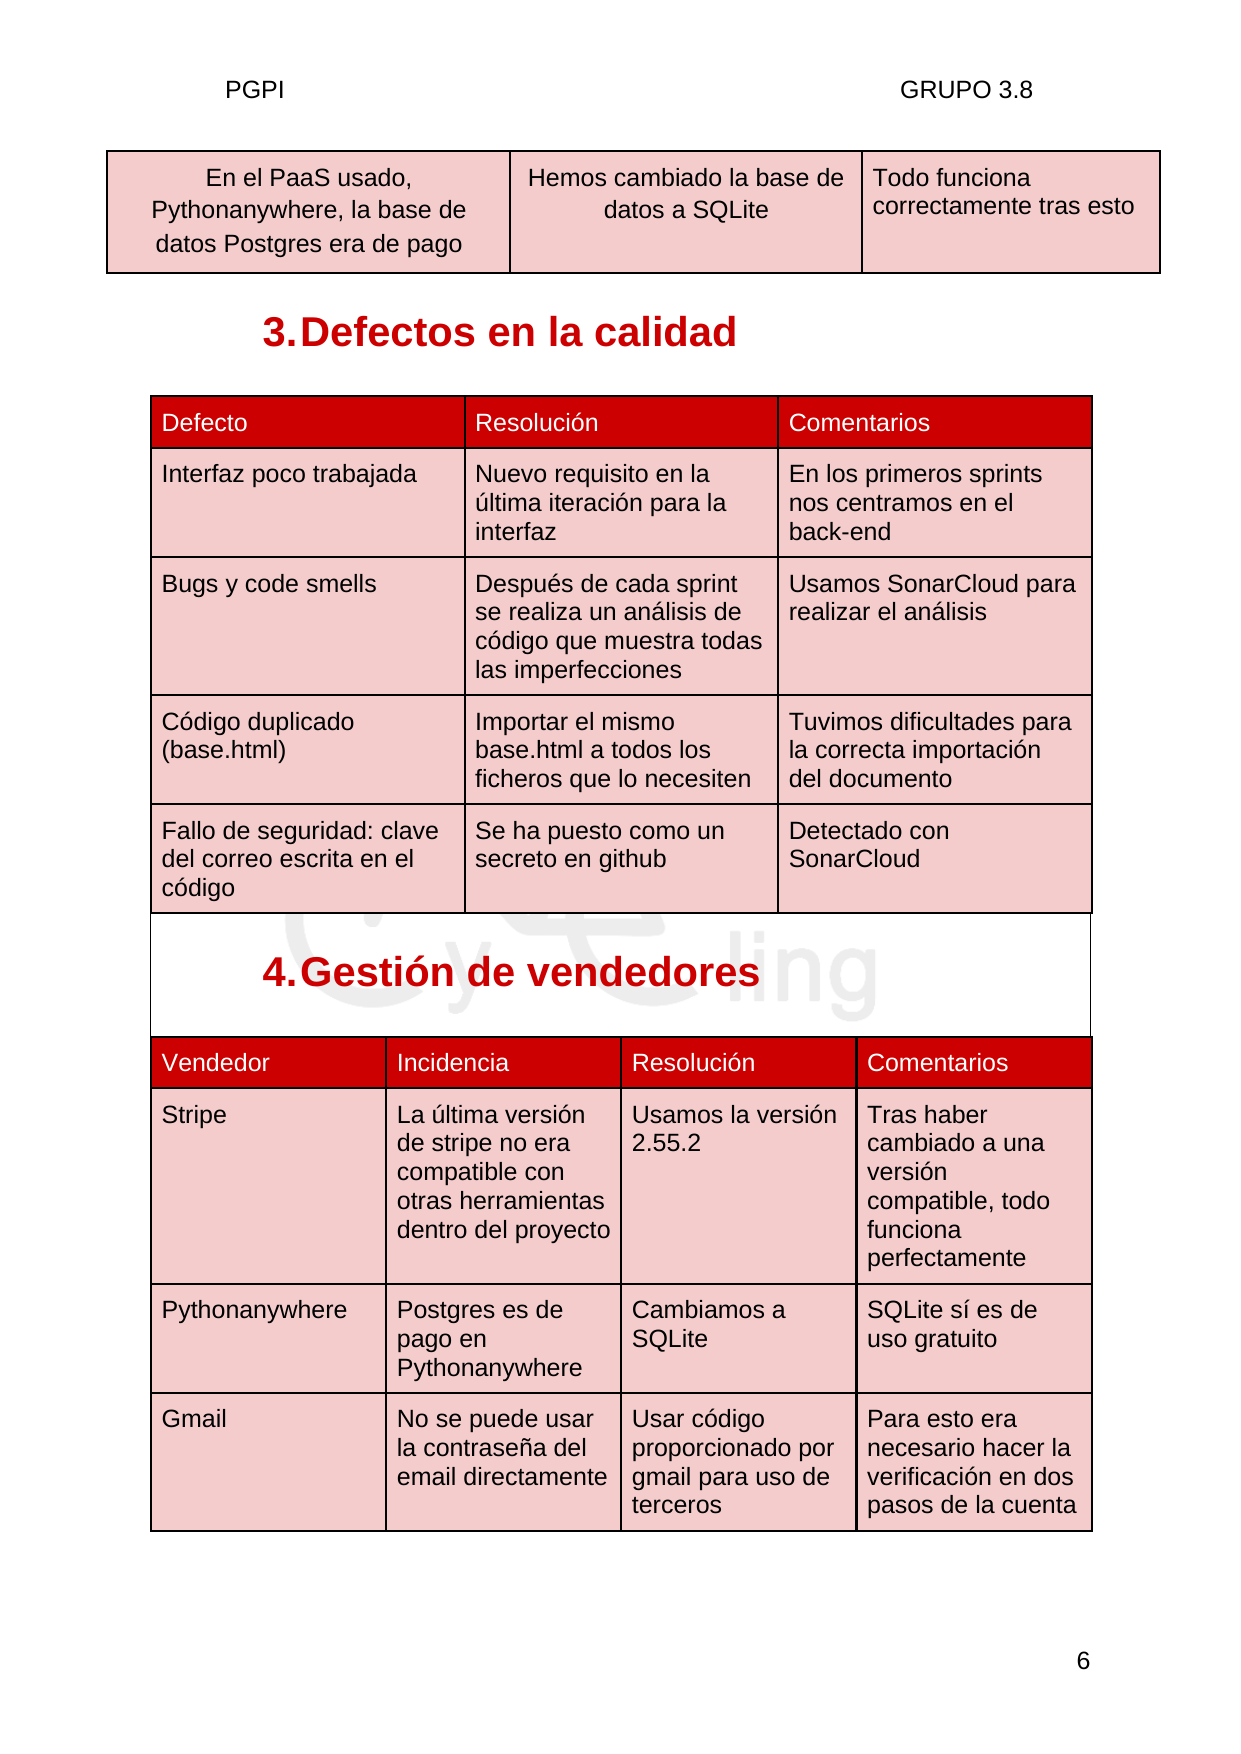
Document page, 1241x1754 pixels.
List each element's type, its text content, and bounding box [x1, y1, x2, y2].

table_cell Bugs y code smells [152, 558, 464, 694]
table_cell Gmail [152, 1394, 385, 1530]
table_cell Tras haber cambiado a una versión compatible, todo funciona perfectamente [858, 1089, 1091, 1283]
table_cell La última versión de stripe no era compatible con otras herramientas dentro del proyecto [387, 1089, 620, 1283]
table_cell En el PaaS usado, Pythonanywhere, la base de datos Postgres era de pago [108, 152, 509, 272]
table_header Incidencia [387, 1038, 620, 1087]
table_cell Usamos SonarCloud para realizar el análisis [779, 558, 1091, 694]
list Gestión de vendedores [225, 947, 1090, 995]
table_cell Usamos la versión 2.55.2 [622, 1089, 855, 1283]
table_cell Pythonanywhere [152, 1285, 385, 1392]
table_cell Interfaz poco trabajada [152, 449, 464, 556]
table_cell Código duplicado (base.html) [152, 696, 464, 803]
table_cell Se ha puesto como un secreto en github [466, 805, 777, 912]
table_cell Fallo de seguridad: clave del correo escrita en el código [152, 805, 464, 912]
table_cell SQLite sí es de uso gratuito [858, 1285, 1091, 1392]
table_cell Cambiamos a SQLite [622, 1285, 855, 1392]
table_cell Detectado con SonarCloud [779, 805, 1091, 912]
table_header Comentarios [779, 397, 1091, 447]
table_header Defecto [152, 397, 464, 447]
table_header Resolución [622, 1038, 855, 1087]
table_cell Nuevo requisito en la última iteración para la interfaz [466, 449, 777, 556]
table_cell No se puede usar la contraseña del email directamente [387, 1394, 620, 1530]
table_cell Stripe [152, 1089, 385, 1283]
table_header Comentarios [858, 1038, 1091, 1087]
table_header Vendedor [152, 1038, 385, 1087]
list Defectos en la calidad [225, 307, 1090, 355]
table_cell Importar el mismo base.html a todos los ficheros que lo necesiten [466, 696, 777, 803]
table_cell Postgres es de pago en Pythonanywhere [387, 1285, 620, 1392]
table_cell Después de cada sprint se realiza un análisis de código que muestra todas las imperfecciones [466, 558, 777, 694]
table_cell Usar código proporcionado por gmail para uso de terceros [622, 1394, 855, 1530]
table_cell En los primeros sprints nos centramos en el back-end [779, 449, 1091, 556]
table_cell Tuvimos dificultades para la correcta importación del documento [779, 696, 1091, 803]
table_header Resolución [466, 397, 777, 447]
table_cell Todo funciona correctamente tras esto [863, 152, 1159, 272]
table_cell Para esto era necesario hacer la verificación en dos pasos de la cuenta [858, 1394, 1091, 1530]
table_cell Hemos cambiado la base de datos a SQLite [511, 152, 861, 272]
